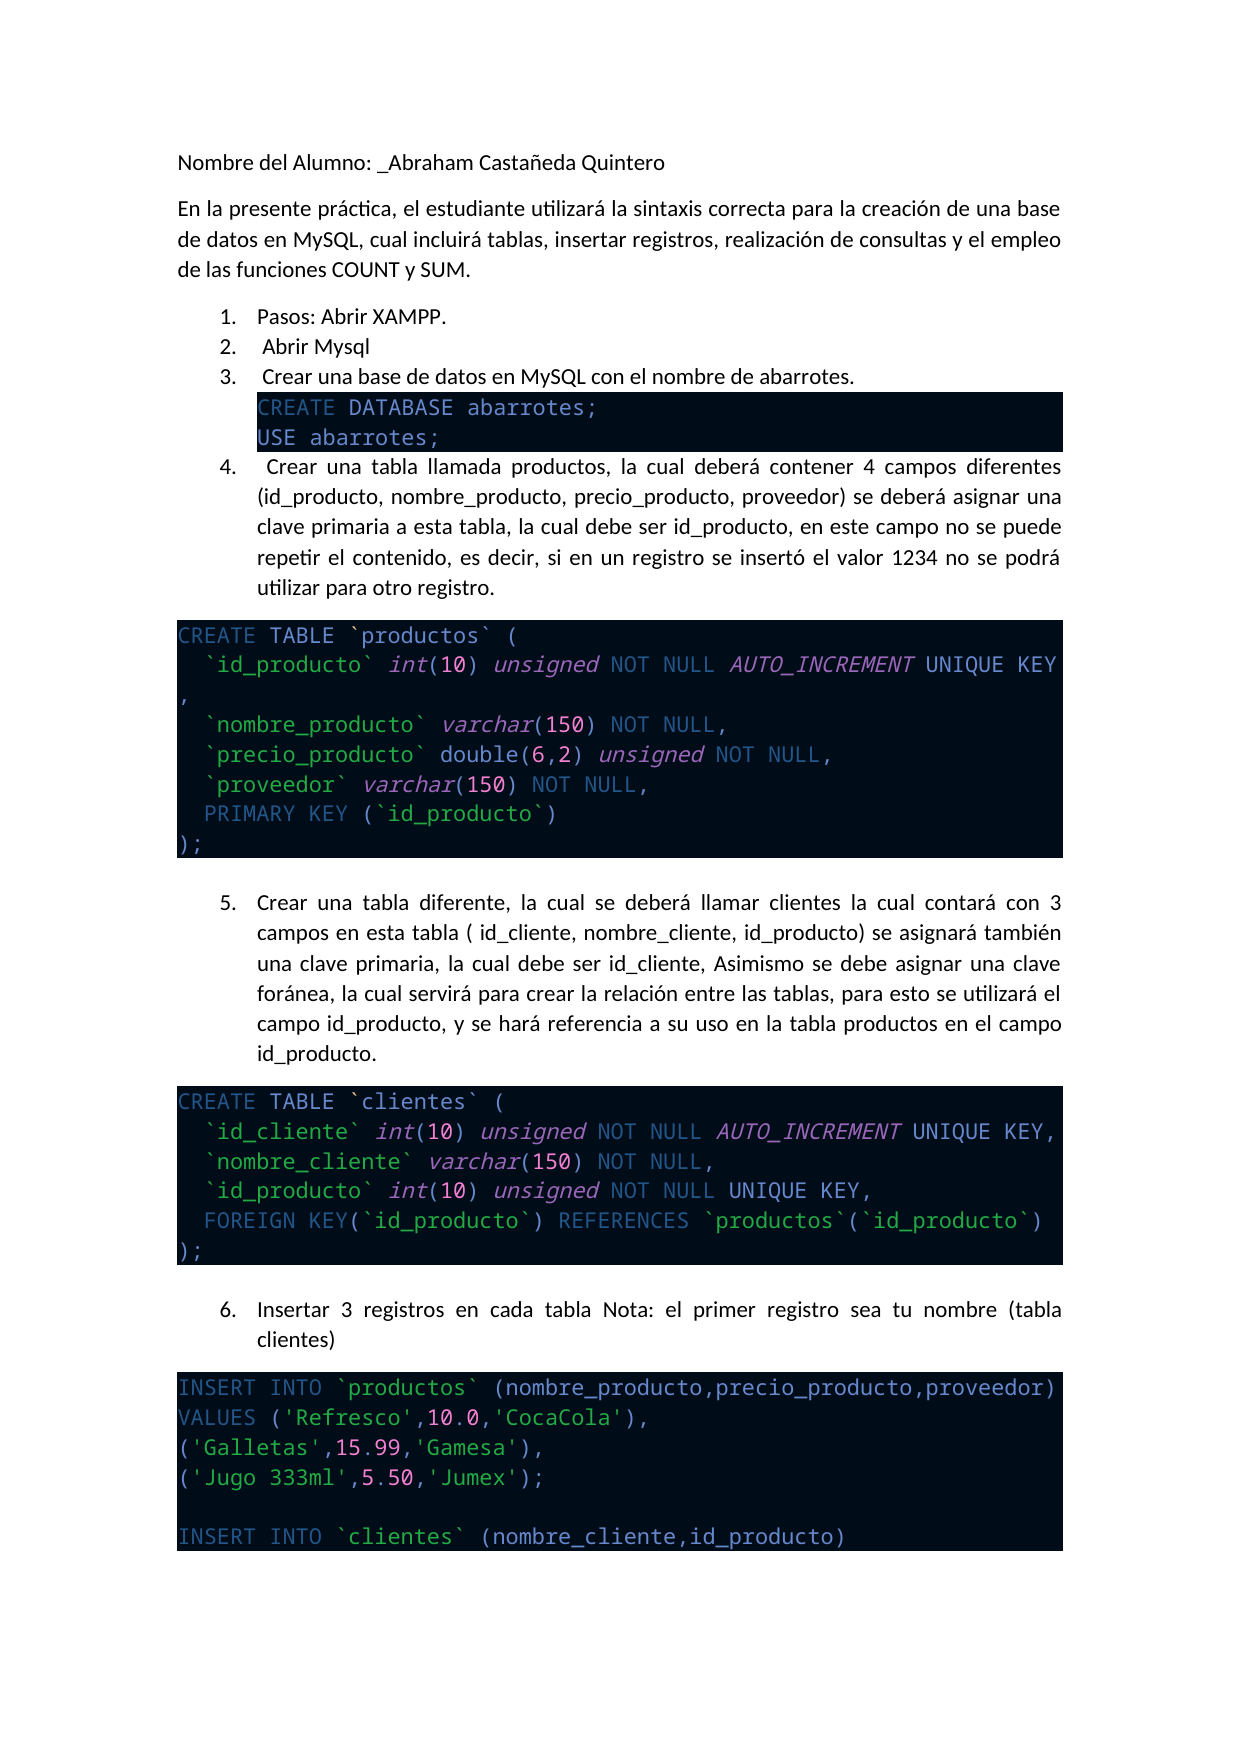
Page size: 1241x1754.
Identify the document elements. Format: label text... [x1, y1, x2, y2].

text ('Galletas',15.99,'Gamesa'), [177, 1432, 1063, 1462]
text FOREIGN KEY(`id_producto`) REFERENCES `productos`(`id_producto`) [177, 1205, 1063, 1235]
text `nombre_producto` varchar(150) NOT NULL, [177, 709, 1063, 739]
list USE abarrotes; [257, 422, 1063, 452]
list Crear una tabla llamada productos, la cual deberá contener 4 campos diferentes (id_producto, nombre_producto, precio_producto, proveedor) se deberá asignar una clave primaria a esta tabla, la cual debe ser id_producto, en este campo no se puede repetir el contenido, es decir, si en un registro se insertó el valor 1234 no se podrá utilizar para otro registro. [219, 452, 1063, 601]
text Nombre del Alumno: _Abraham Castañeda Quintero [177, 148, 1063, 176]
text `id_cliente` int(10) unsigned NOT NULL AUTO_INCREMENT UNIQUE KEY, [177, 1116, 1063, 1146]
text ('Jugo 333ml',5.50,'Jumex'); [177, 1462, 1063, 1491]
list Crear una base de datos en MySQL con el nombre de abarrotes. [219, 362, 1063, 390]
text CREATE TABLE `productos` ( [177, 620, 1063, 649]
list Crear una tabla diferente, la cual se deberá llamar clientes la cual contará con 3 campos en esta tabla ( id_cliente, nombre_cliente, id_producto) se asignará también una clave primaria, la cual debe ser id_cliente, Asimismo se debe asignar una clave foránea, la cual servirá para crear la relación entre las tablas, para esto se utilizará el campo id_producto, y se hará referencia a su uso en la tabla productos en el campo id_producto. [219, 888, 1063, 1067]
list Pasos: Abrir XAMPP. [219, 302, 1063, 330]
list Abrir Mysql [219, 332, 1063, 360]
text `id_producto` int(10) unsigned NOT NULL UNIQUE KEY, [177, 1176, 1063, 1205]
text PRIMARY KEY (`id_producto`) [177, 798, 1063, 828]
text `id_producto` int(10) unsigned NOT NULL AUTO_INCREMENT UNIQUE KEY, [177, 649, 1063, 709]
text INSERT INTO `productos` (nombre_producto,precio_producto,proveedor) [177, 1372, 1063, 1402]
text CREATE TABLE `clientes` ( [177, 1086, 1063, 1116]
text VALUES ('Refresco',10.0,'CocaCola'), [177, 1402, 1063, 1432]
text `nombre_cliente` varchar(150) NOT NULL, [177, 1146, 1063, 1176]
text ); [177, 1235, 1063, 1265]
text En la presente práctica, el estudiante utilizará la sintaxis correcta para la creación de una base de datos en MySQL, cual incluirá tablas, insertar registros, realización de consultas y el empleo de las funciones COUNT y SUM. [177, 194, 1063, 283]
text `proveedor` varchar(150) NOT NULL, [177, 769, 1063, 798]
text ); [177, 828, 1063, 858]
text `precio_producto` double(6,2) unsigned NOT NULL, [177, 739, 1063, 769]
list CREATE DATABASE abarrotes; [257, 392, 1063, 422]
list Insertar 3 registros en cada tabla Nota: el primer registro sea tu nombre (tabla clientes) [219, 1295, 1063, 1353]
text INSERT INTO `clientes` (nombre_cliente,id_producto) [177, 1521, 1063, 1551]
